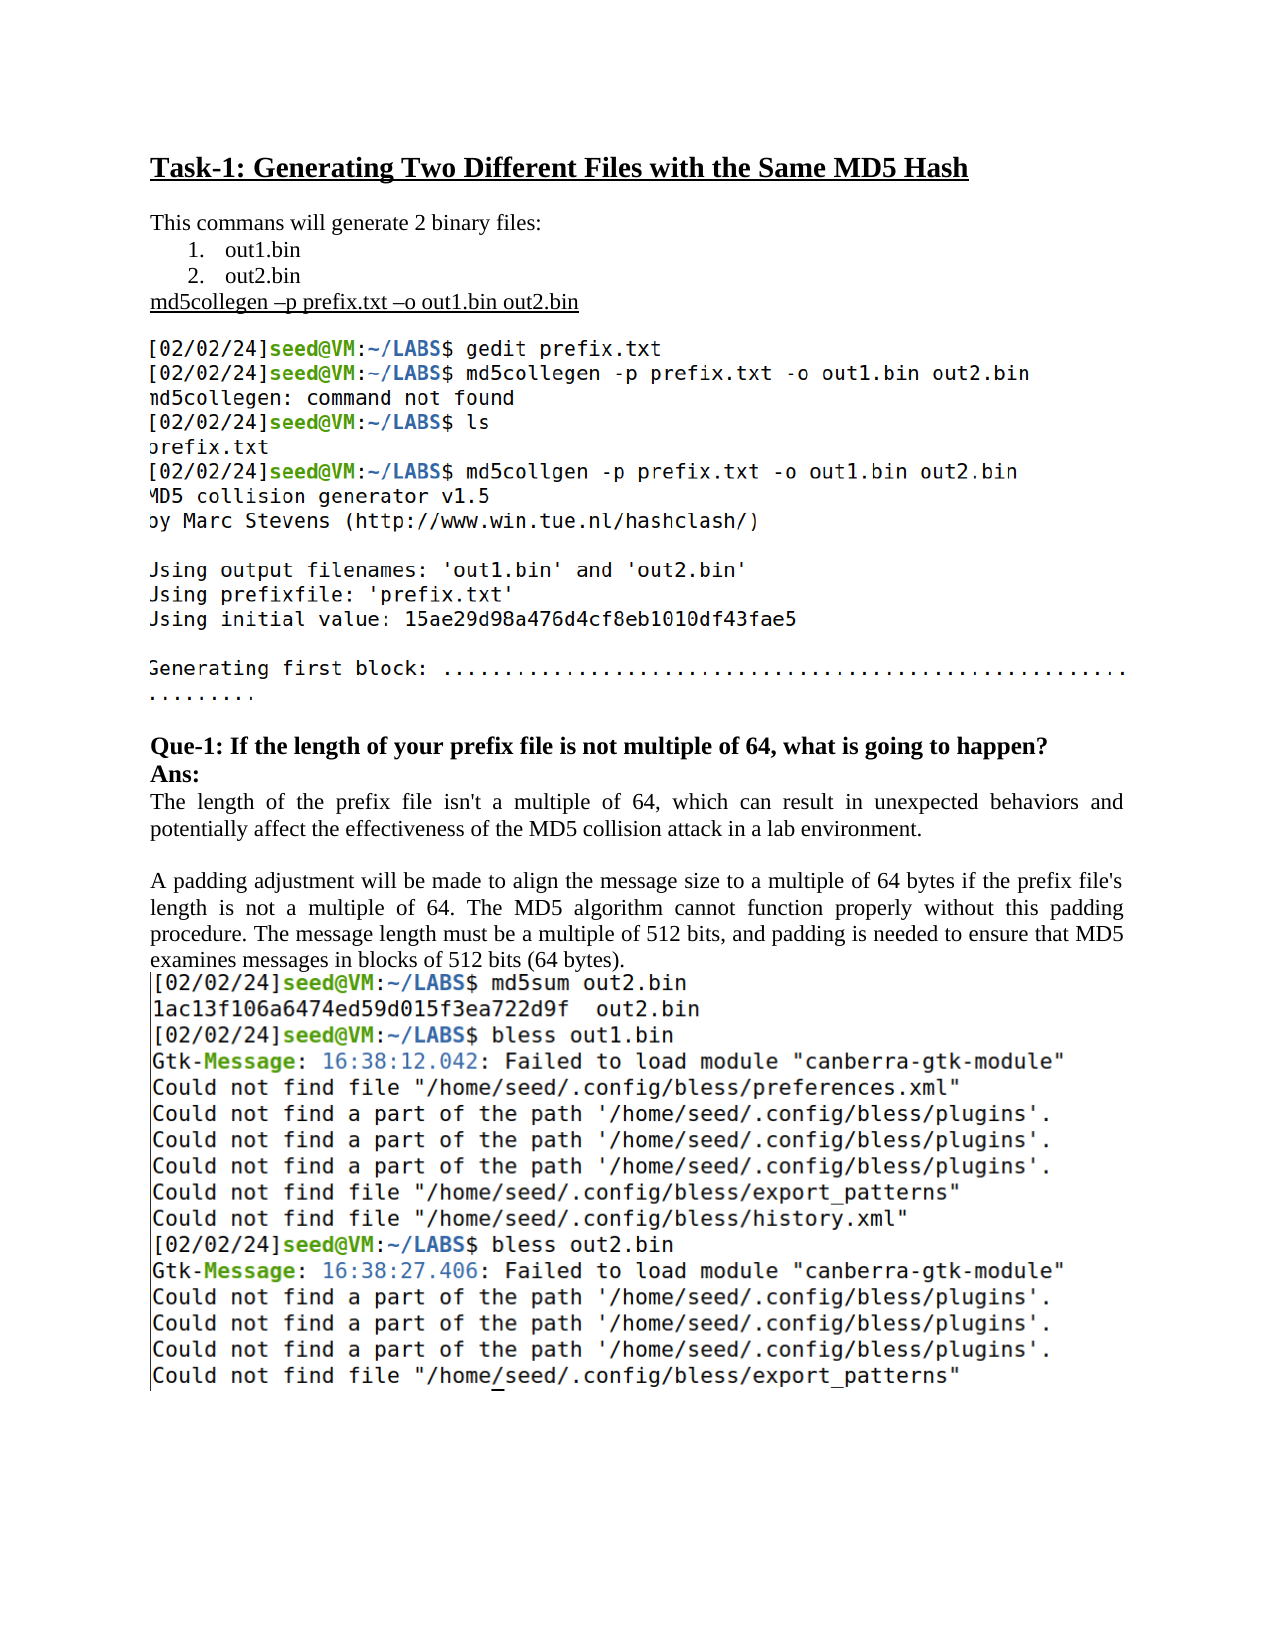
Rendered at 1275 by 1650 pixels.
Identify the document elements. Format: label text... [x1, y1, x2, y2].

text This commans will generate 2 binary files: [150, 209, 1125, 236]
text A padding adjustment will be made to align the message size to a multiple of 64 bytes if the prefix file's length is not a multiple of 64. The MD5 algorithm cannot function properly without this padding procedure. The message length must be a multiple of 512 bits, and padding is needed to ensure that MD5 examines messages in blocks of 512 bits (64 bytes). [150, 867, 1125, 972]
text Ans: [150, 759, 1125, 788]
list out2.bin [187, 262, 1125, 288]
text Que-1: If the length of your prefix file is not multiple of 64, what is going to happen? [150, 731, 1125, 759]
text md5collegen –p prefix.txt –o out1.bin out2.bin [150, 288, 1125, 315]
picture [150, 972, 1125, 1391]
text The length of the prefix file isn't a multiple of 64, which can result in unexpected behaviors and potentially affect the effectiveness of the MD5 collision attack in a lab environment. [150, 788, 1125, 841]
list out1.bin [187, 236, 1125, 262]
text Task-1: Generating Two Different Files with the Same MD5 Hash [150, 150, 1125, 183]
picture [150, 339, 1125, 706]
